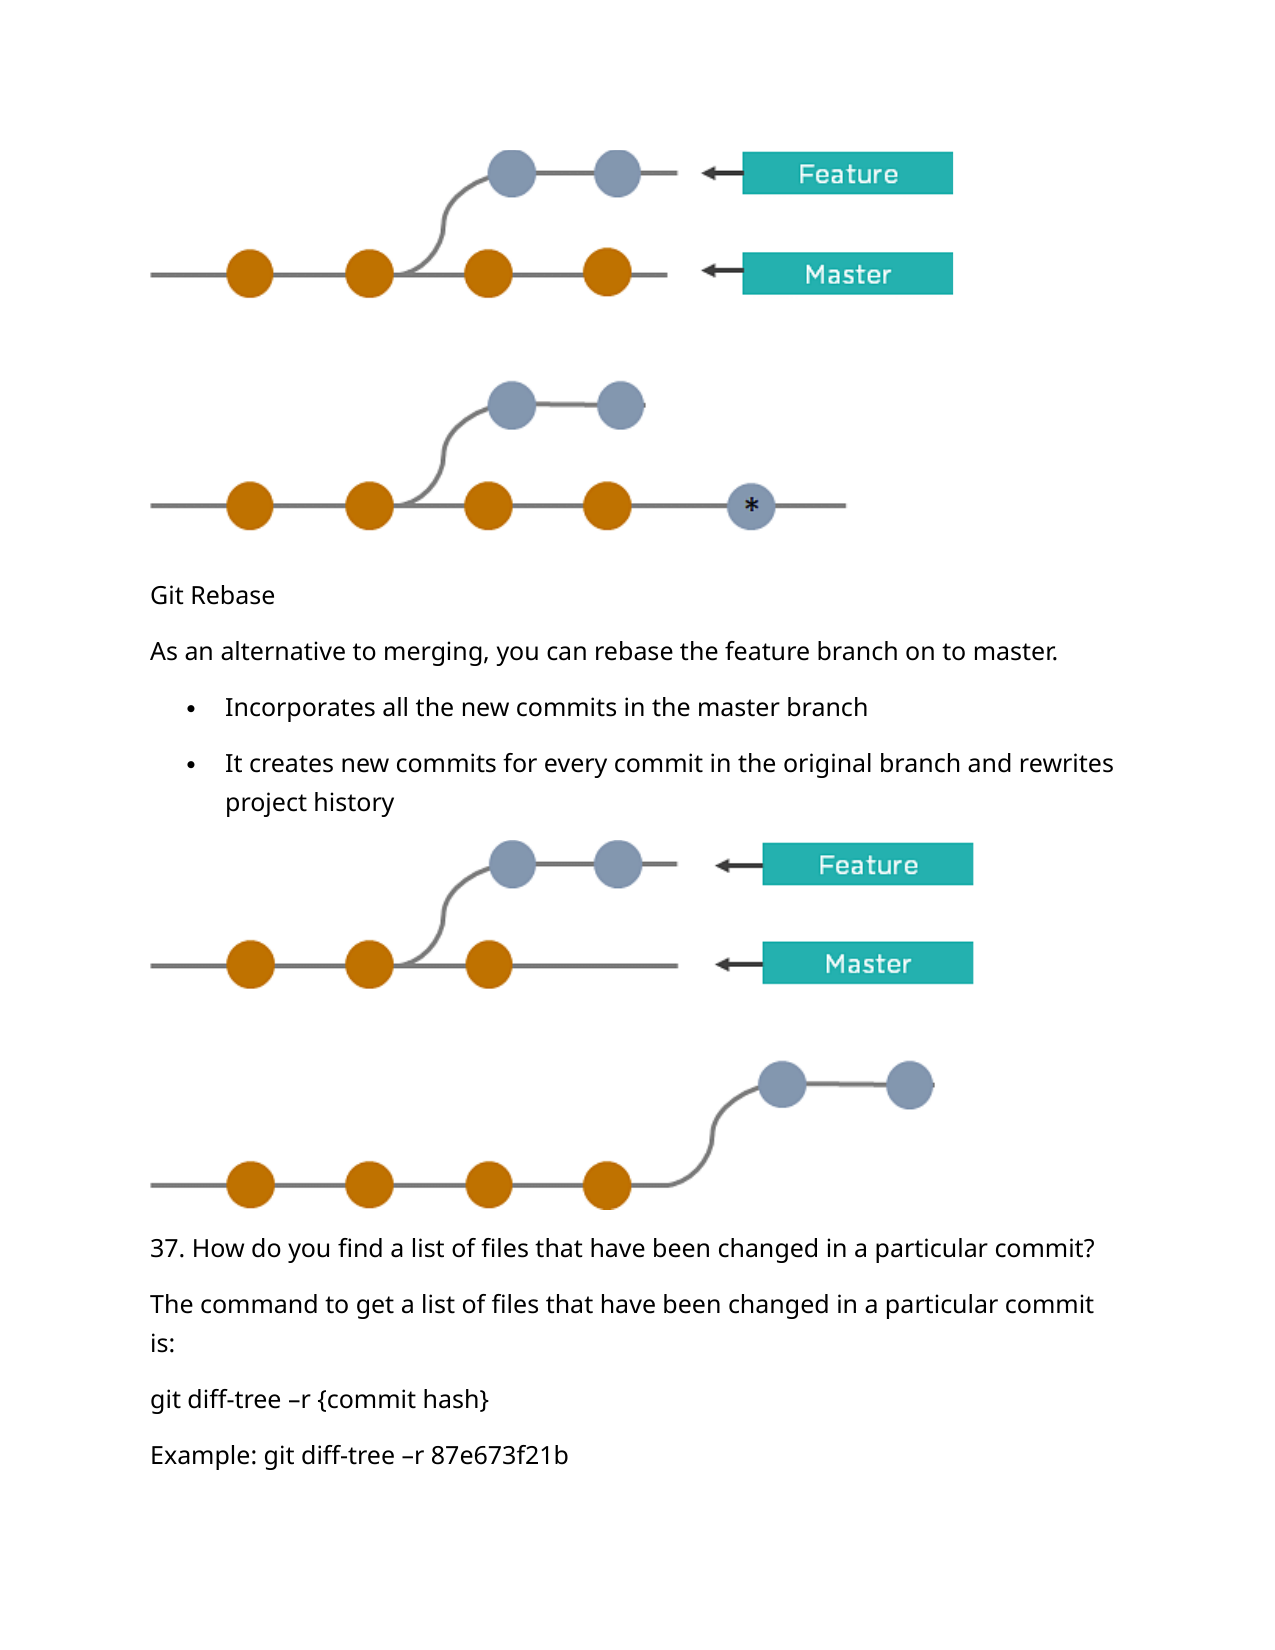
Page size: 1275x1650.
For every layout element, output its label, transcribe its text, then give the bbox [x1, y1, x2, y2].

text Git Rebase [150, 578, 1125, 612]
text The command to get a list of files that have been changed in a particular commit is: [150, 1287, 1125, 1360]
text 37. How do you find a list of files that have been changed in a particular commit? [150, 1231, 1125, 1265]
picture [150, 840, 974, 1210]
text Example: git diff-tree –r 87e673f21b [150, 1438, 1125, 1472]
list Incorporates all the new commits in the master branch [187, 690, 1125, 724]
text As an alternative to merging, you can rebase the feature branch on to master. [150, 634, 1125, 668]
picture [150, 150, 954, 557]
text git diff-tree –r {commit hash} [150, 1382, 1125, 1416]
list It creates new commits for every commit in the original branch and rewrites project history [187, 746, 1125, 819]
